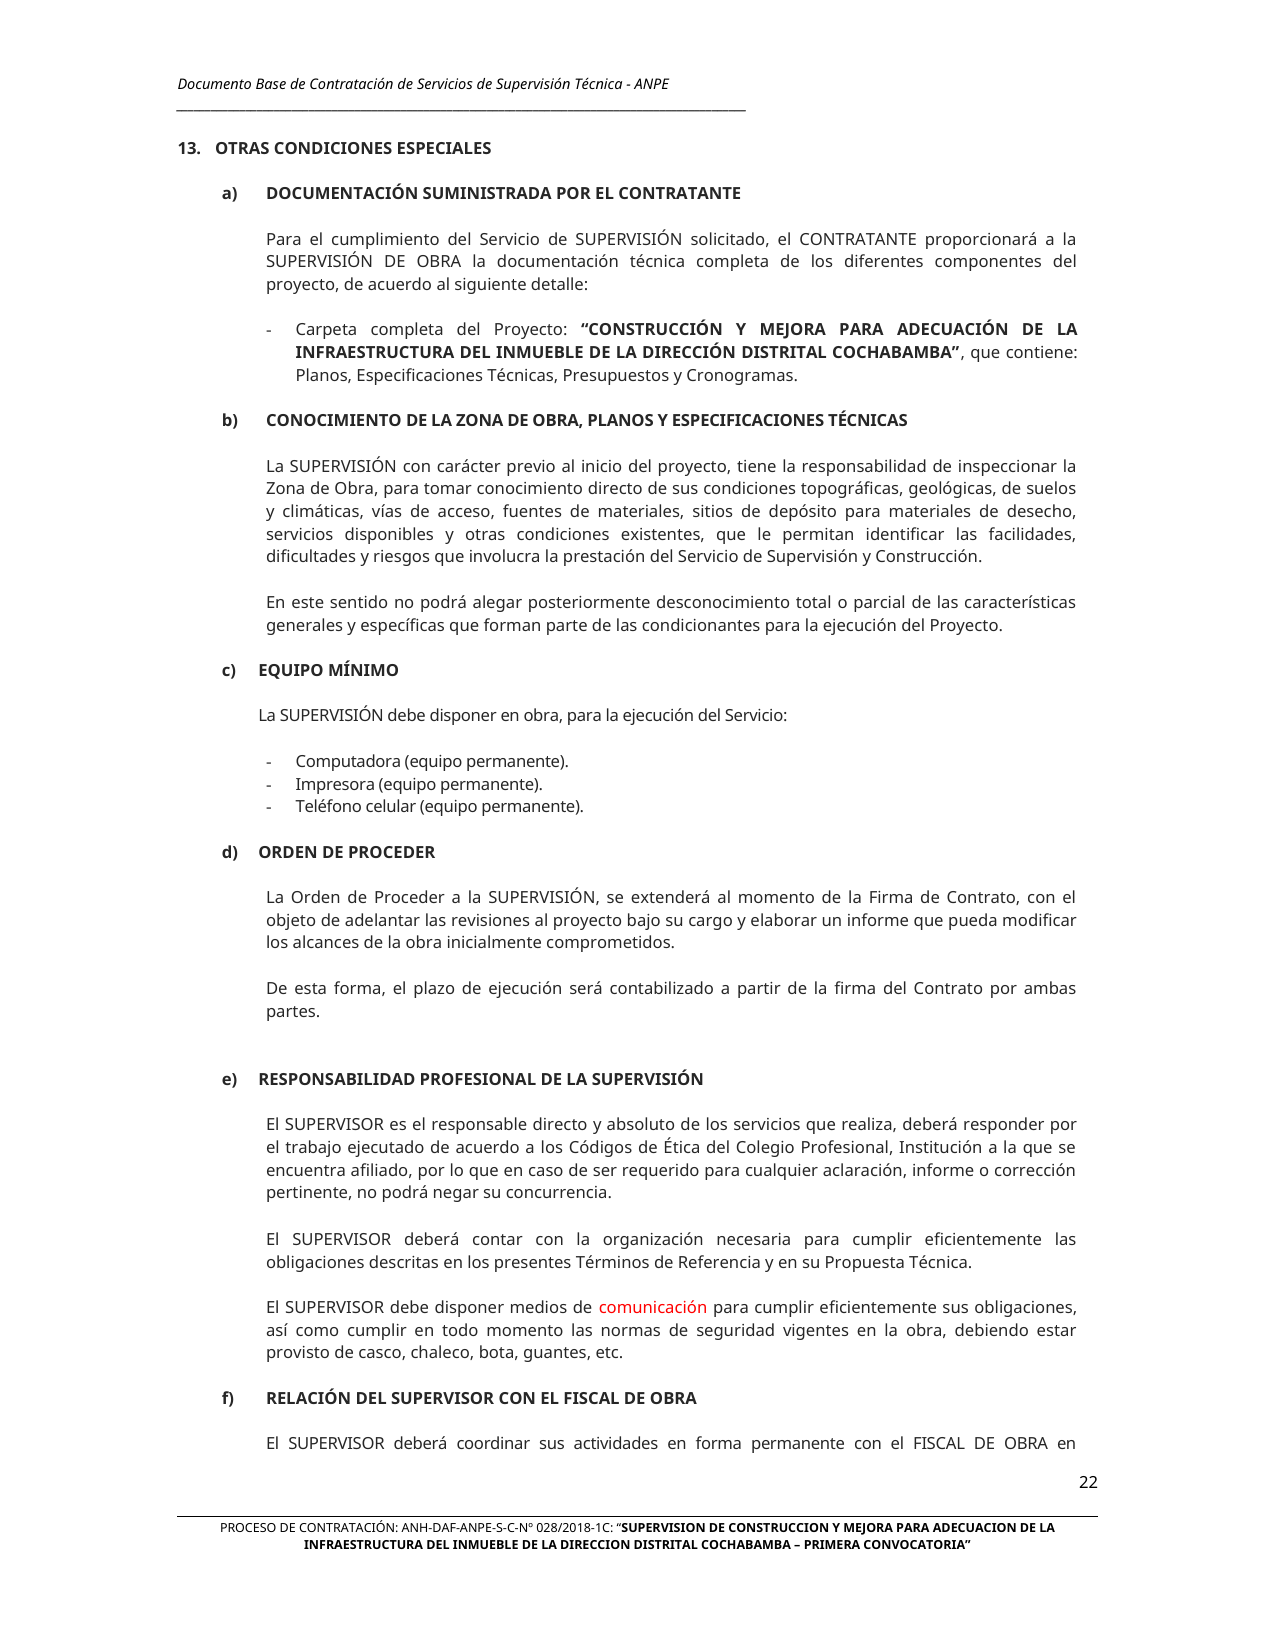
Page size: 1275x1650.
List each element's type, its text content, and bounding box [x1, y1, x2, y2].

list CONOCIMIENTO DE LA ZONA DE OBRA, PLANOS Y ESPECIFICACIONES TÉCNICAS [222, 409, 1078, 431]
list De esta forma, el plazo de ejecución será contabilizado a partir de la firma del Contrato por ambas partes. [266, 976, 1078, 1022]
list DOCUMENTACIÓN SUMINISTRADA POR EL CONTRATANTE [222, 182, 1078, 204]
list Carpeta completa del Proyecto: “CONSTRUCCIÓN Y MEJORA PARA ADECUACIÓN DE LA INFRAESTRUCTURA DEL INMUEBLE DE LA DIRECCIÓN DISTRITAL COCHABAMBA”, que contiene: Planos, Especificaciones Técnicas, Presupuestos y Cronogramas. [266, 318, 1078, 386]
list ORDEN DE PROCEDER [222, 840, 1078, 863]
list RELACIÓN DEL SUPERVISOR CON EL FISCAL DE OBRA [222, 1387, 1078, 1409]
list Computadora (equipo permanente). [252, 749, 1078, 772]
text La SUPERVISIÓN con carácter previo al inicio del proyecto, tiene la responsabilidad de inspeccionar la Zona de Obra, para tomar conocimiento directo de sus condiciones topográficas, geológicas, de suelos y climáticas, vías de acceso, fuentes de materiales, sitios de depósito para materiales de desecho, servicios disponibles y otras condiciones existentes, que le permitan identificar las facilidades, dificultades y riesgos que involucra la prestación del Servicio de Supervisión y Construcción. [266, 454, 1078, 568]
list El SUPERVISOR deberá contar con la organización necesaria para cumplir eficientemente las obligaciones descritas en los presentes Términos de Referencia y en su Propuesta Técnica. [198, 1228, 1078, 1273]
list OTRAS CONDICIONES ESPECIALES [177, 136, 1098, 159]
list El SUPERVISOR debe disponer medios de comunicación para cumplir eficientemente sus obligaciones, así como cumplir en todo momento las normas de seguridad vigentes en la obra, debiendo estar provisto de casco, chaleco, bota, guantes, etc. [198, 1296, 1078, 1364]
list Teléfono celular (equipo permanente). [252, 795, 1078, 817]
text En este sentido no podrá alegar posteriormente desconocimiento total o parcial de las características generales y específicas que forman parte de las condicionantes para la ejecución del Proyecto. [266, 590, 1078, 636]
list Impresora (equipo permanente). [252, 772, 1078, 795]
list EQUIPO MÍNIMO [222, 658, 1078, 681]
list La Orden de Proceder a la SUPERVISIÓN, se extenderá al momento de la Firma de Contrato, con el objeto de adelantar las revisiones al proyecto bajo su cargo y elaborar un informe que pueda modificar los alcances de la obra inicialmente comprometidos. [266, 886, 1078, 954]
text La SUPERVISIÓN debe disponer en obra, para la ejecución del Servicio: [198, 704, 1078, 727]
list El SUPERVISOR es el responsable directo y absoluto de los servicios que realiza, deberá responder por el trabajo ejecutado de acuerdo a los Códigos de Ética del Colegio Profesional, Institución a la que se encuentra afiliado, por lo que en caso de ser requerido para cualquier aclaración, informe o corrección pertinente, no podrá negar su concurrencia. [198, 1113, 1078, 1203]
list RESPONSABILIDAD PROFESIONAL DE LA SUPERVISIÓN [222, 1067, 1078, 1090]
text Para el cumplimiento del Servicio de SUPERVISIÓN solicitado, el CONTRATANTE proporcionará a la SUPERVISIÓN DE OBRA la documentación técnica completa de los diferentes componentes del proyecto, de acuerdo al siguiente detalle: [198, 227, 1078, 295]
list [266, 1432, 1078, 1455]
